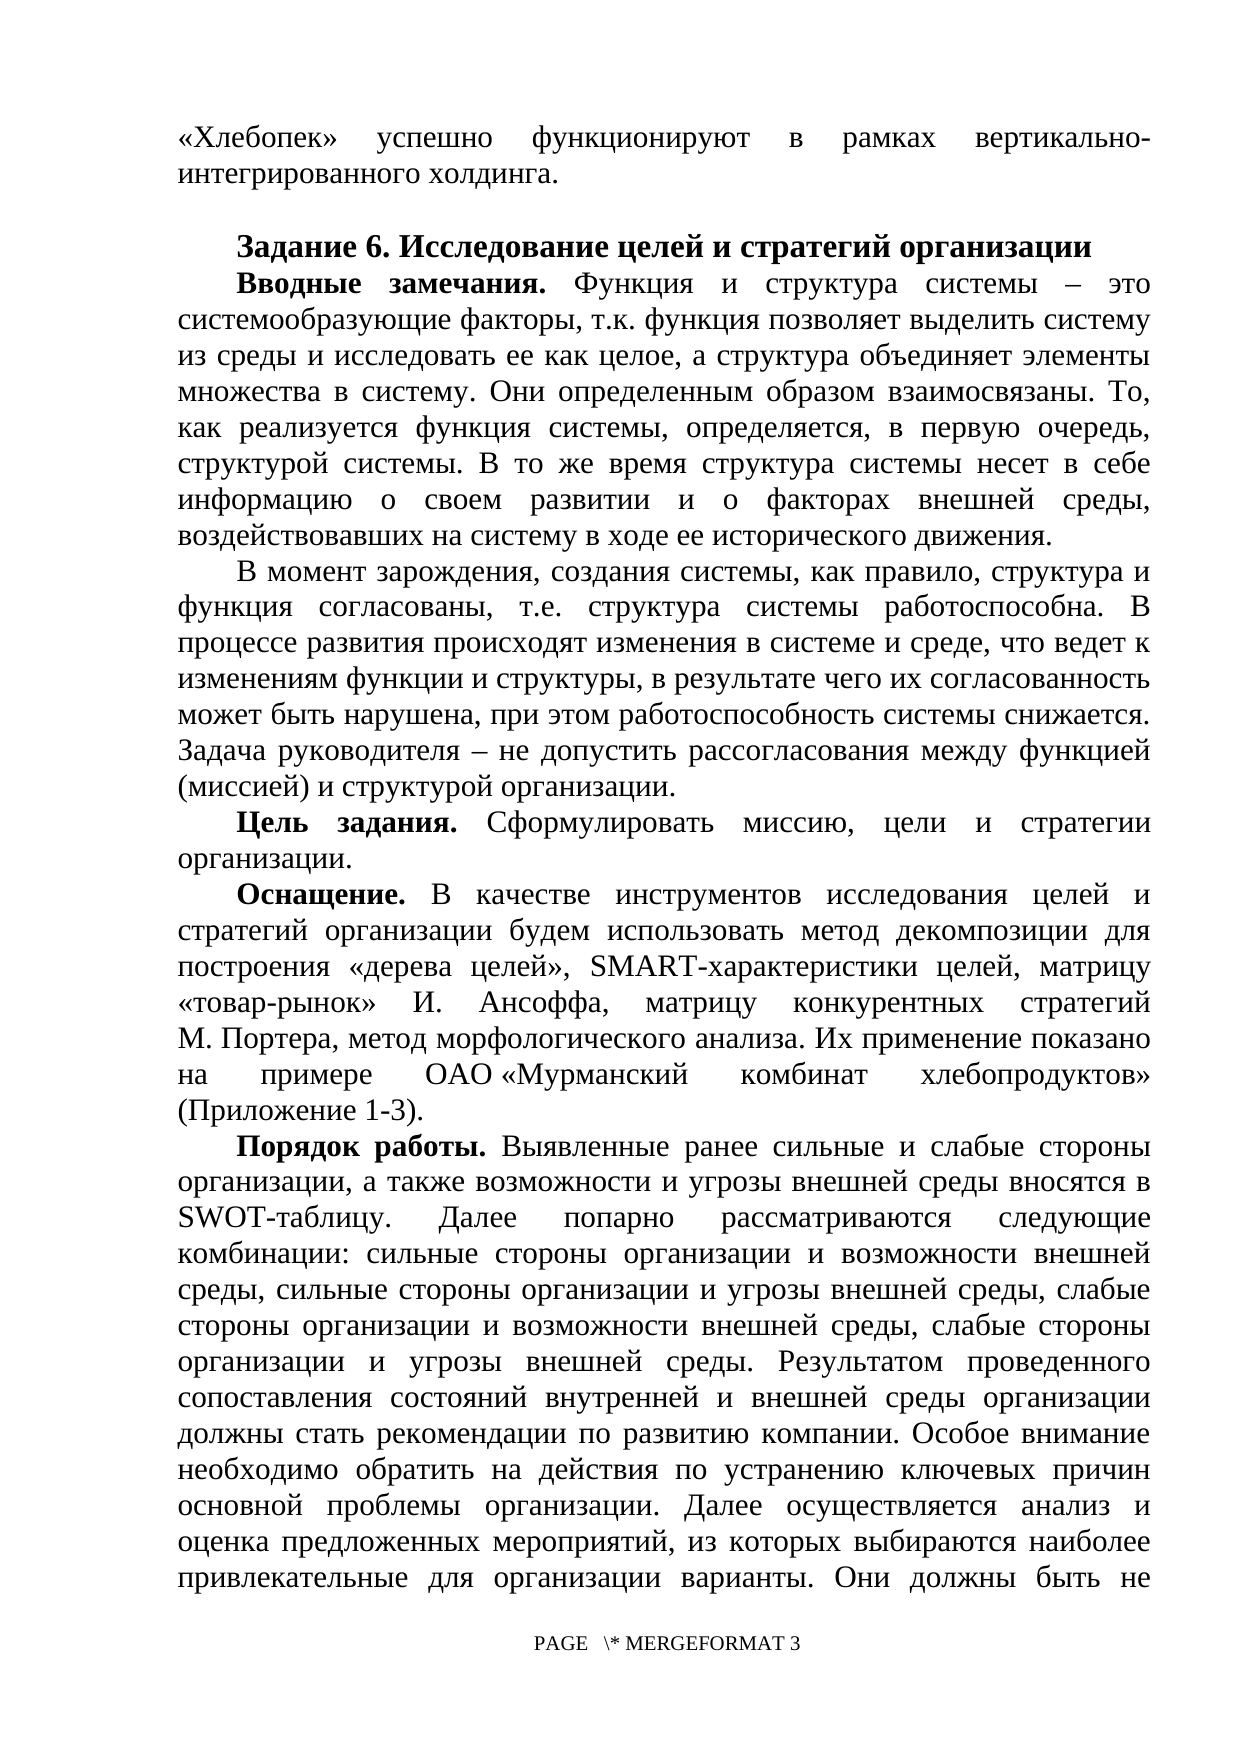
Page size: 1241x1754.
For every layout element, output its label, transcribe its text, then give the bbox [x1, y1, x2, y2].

text В момент зарождения, создания системы, как правило, структура и функция согласованы, т.е. структура системы работоспособна. В процессе развития происходят изменения в системе и среде, что ведет к изменениям функции и структуры, в результате чего их согласованность может быть нарушена, при этом работоспособность системы снижается. Задача руководителя – не допустить рассогласования между функцией (миссией) и структурой организации. [177, 552, 1152, 803]
text Вводные замечания. Функция и структура системы – это системообразующие факторы, т.к. функция позволяет выделить систему из среды и исследовать ее как целое, а структура объединяет элементы множества в систему. Они определенным образом взаимосвязаны. То, как реализуется функция системы, определяется, в первую очередь, структурой системы. В то же время структура системы несет в себе информацию о своем развитии и о факторах внешней среды, воздействовавших на систему в ходе ее исторического движения. [177, 264, 1152, 552]
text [177, 118, 1152, 190]
text Цель задания. Сформулировать миссию, цели и стратегии организации. [177, 803, 1152, 875]
subtitle Задание 6. Исследование целей и стратегий организации [177, 226, 1152, 264]
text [177, 1127, 1152, 1594]
text Оснащение. В качестве инструментов исследования целей и стратегий организации будем использовать метод декомпозиции для построения «дерева целей», SMART-характеристики целей, матрицу «товар-рынок» И. Ансоффа, матрицу конкурентных стратегий М. Портера, метод морфологического анализа. Их применение показано на примере ОАО «Мурманский комбинат хлебопродуктов» (Приложение 1-3). [177, 875, 1152, 1127]
